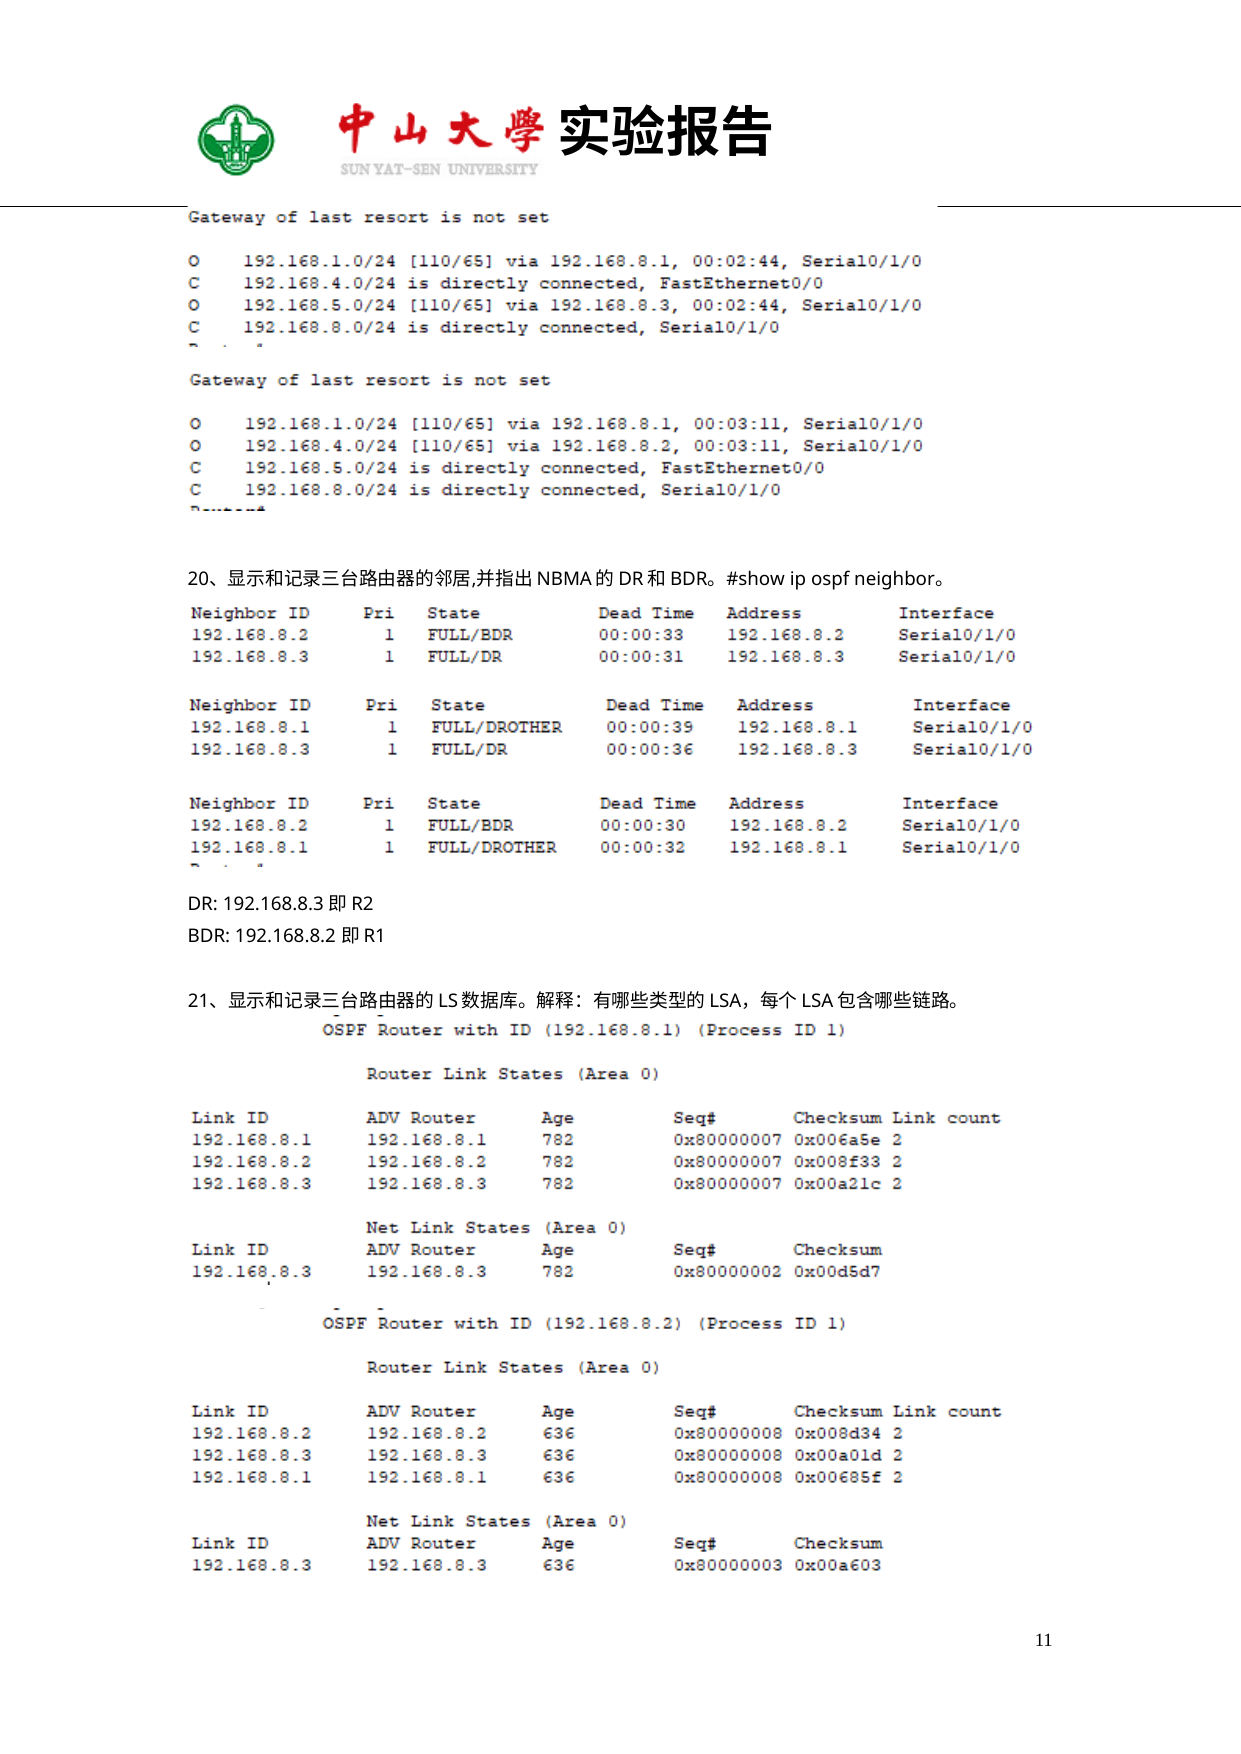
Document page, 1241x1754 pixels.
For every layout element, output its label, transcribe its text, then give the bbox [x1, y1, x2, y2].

picture [187, 593, 1053, 673]
text DR: 192.168.8.3 即R2 [187, 886, 1053, 918]
picture [187, 1308, 1015, 1577]
picture [187, 98, 284, 182]
picture [187, 690, 1041, 766]
picture [187, 365, 933, 511]
picture [187, 788, 1053, 867]
text 21、显示和记录三台路由器的LS数据库。解释：有哪些类型的LSA，每个LSA包含哪些链路。 [188, 983, 1053, 1016]
text BDR: 192.168.8.2 即R1 [187, 918, 1053, 951]
picture [187, 203, 938, 347]
picture [187, 1015, 1022, 1285]
text 20、显示和记录三台路由器的邻居,并指出NBMA的DR和BDR。#show ip ospf neighbor。 [187, 561, 1053, 593]
picture [322, 100, 547, 182]
